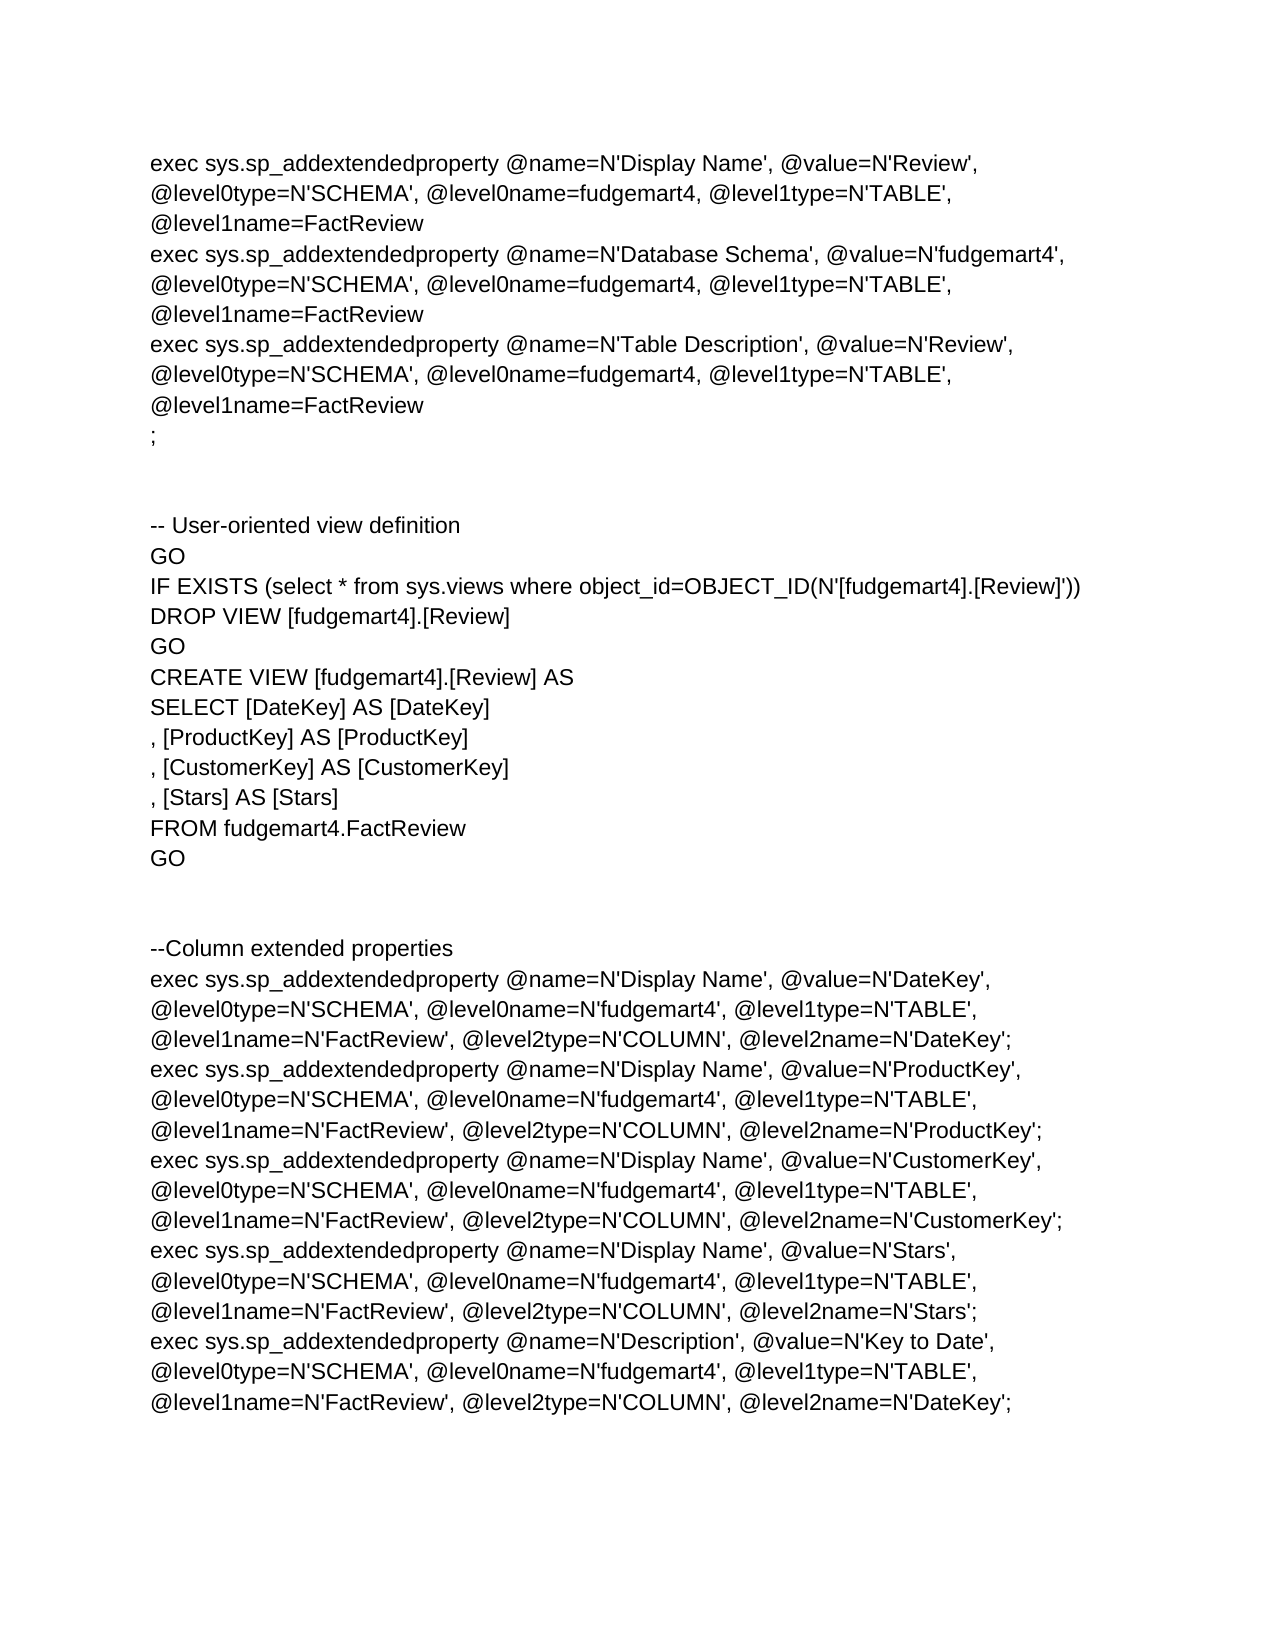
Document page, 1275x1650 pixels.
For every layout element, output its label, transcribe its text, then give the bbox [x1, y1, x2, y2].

text ; [150, 422, 1125, 448]
text , [Stars] AS [Stars] [150, 784, 1125, 811]
text exec sys.sp_addextendedproperty @name=N'Description', @value=N'Key to Date', @level0type=N'SCHEMA', @level0name=N'fudgemart4', @level1type=N'TABLE', @level1name=N'FactReview', @level2type=N'COLUMN', @level2name=N'DateKey'; [150, 1328, 1125, 1415]
text FROM fudgemart4.FactReview [150, 814, 1125, 841]
text exec sys.sp_addextendedproperty @name=N'Display Name', @value=N'Stars', @level0type=N'SCHEMA', @level0name=N'fudgemart4', @level1type=N'TABLE', @level1name=N'FactReview', @level2type=N'COLUMN', @level2name=N'Stars'; [150, 1237, 1125, 1324]
text GO [150, 543, 1125, 569]
text SELECT [DateKey] AS [DateKey] [150, 694, 1125, 720]
text exec sys.sp_addextendedproperty @name=N'Display Name', @value=N'CustomerKey', @level0type=N'SCHEMA', @level0name=N'fudgemart4', @level1type=N'TABLE', @level1name=N'FactReview', @level2type=N'COLUMN', @level2name=N'CustomerKey'; [150, 1147, 1125, 1234]
text GO [150, 845, 1125, 871]
text CREATE VIEW [fudgemart4].[Review] AS [150, 663, 1125, 690]
text exec sys.sp_addextendedproperty @name=N'Display Name', @value=N'DateKey', @level0type=N'SCHEMA', @level0name=N'fudgemart4', @level1type=N'TABLE', @level1name=N'FactReview', @level2type=N'COLUMN', @level2name=N'DateKey'; [150, 966, 1125, 1052]
text IF EXISTS (select * from sys.views where object_id=OBJECT_ID(N'[fudgemart4].[Review]')) [150, 573, 1125, 599]
text -- User-oriented view definition [150, 512, 1125, 539]
text DROP VIEW [fudgemart4].[Review] [150, 603, 1125, 629]
text , [ProductKey] AS [ProductKey] [150, 724, 1125, 750]
text GO [150, 633, 1125, 660]
text --Column extended properties [150, 935, 1125, 962]
text exec sys.sp_addextendedproperty @name=N'Database Schema', @value=N'fudgemart4', @level0type=N'SCHEMA', @level0name=fudgemart4, @level1type=N'TABLE', @level1name=FactReview [150, 241, 1125, 327]
text exec sys.sp_addextendedproperty @name=N'Display Name', @value=N'ProductKey', @level0type=N'SCHEMA', @level0name=N'fudgemart4', @level1type=N'TABLE', @level1name=N'FactReview', @level2type=N'COLUMN', @level2name=N'ProductKey'; [150, 1056, 1125, 1143]
text exec sys.sp_addextendedproperty @name=N'Table Description', @value=N'Review', @level0type=N'SCHEMA', @level0name=fudgemart4, @level1type=N'TABLE', @level1name=FactReview [150, 331, 1125, 418]
text , [CustomerKey] AS [CustomerKey] [150, 754, 1125, 781]
text exec sys.sp_addextendedproperty @name=N'Display Name', @value=N'Review', @level0type=N'SCHEMA', @level0name=fudgemart4, @level1type=N'TABLE', @level1name=FactReview [150, 150, 1125, 237]
